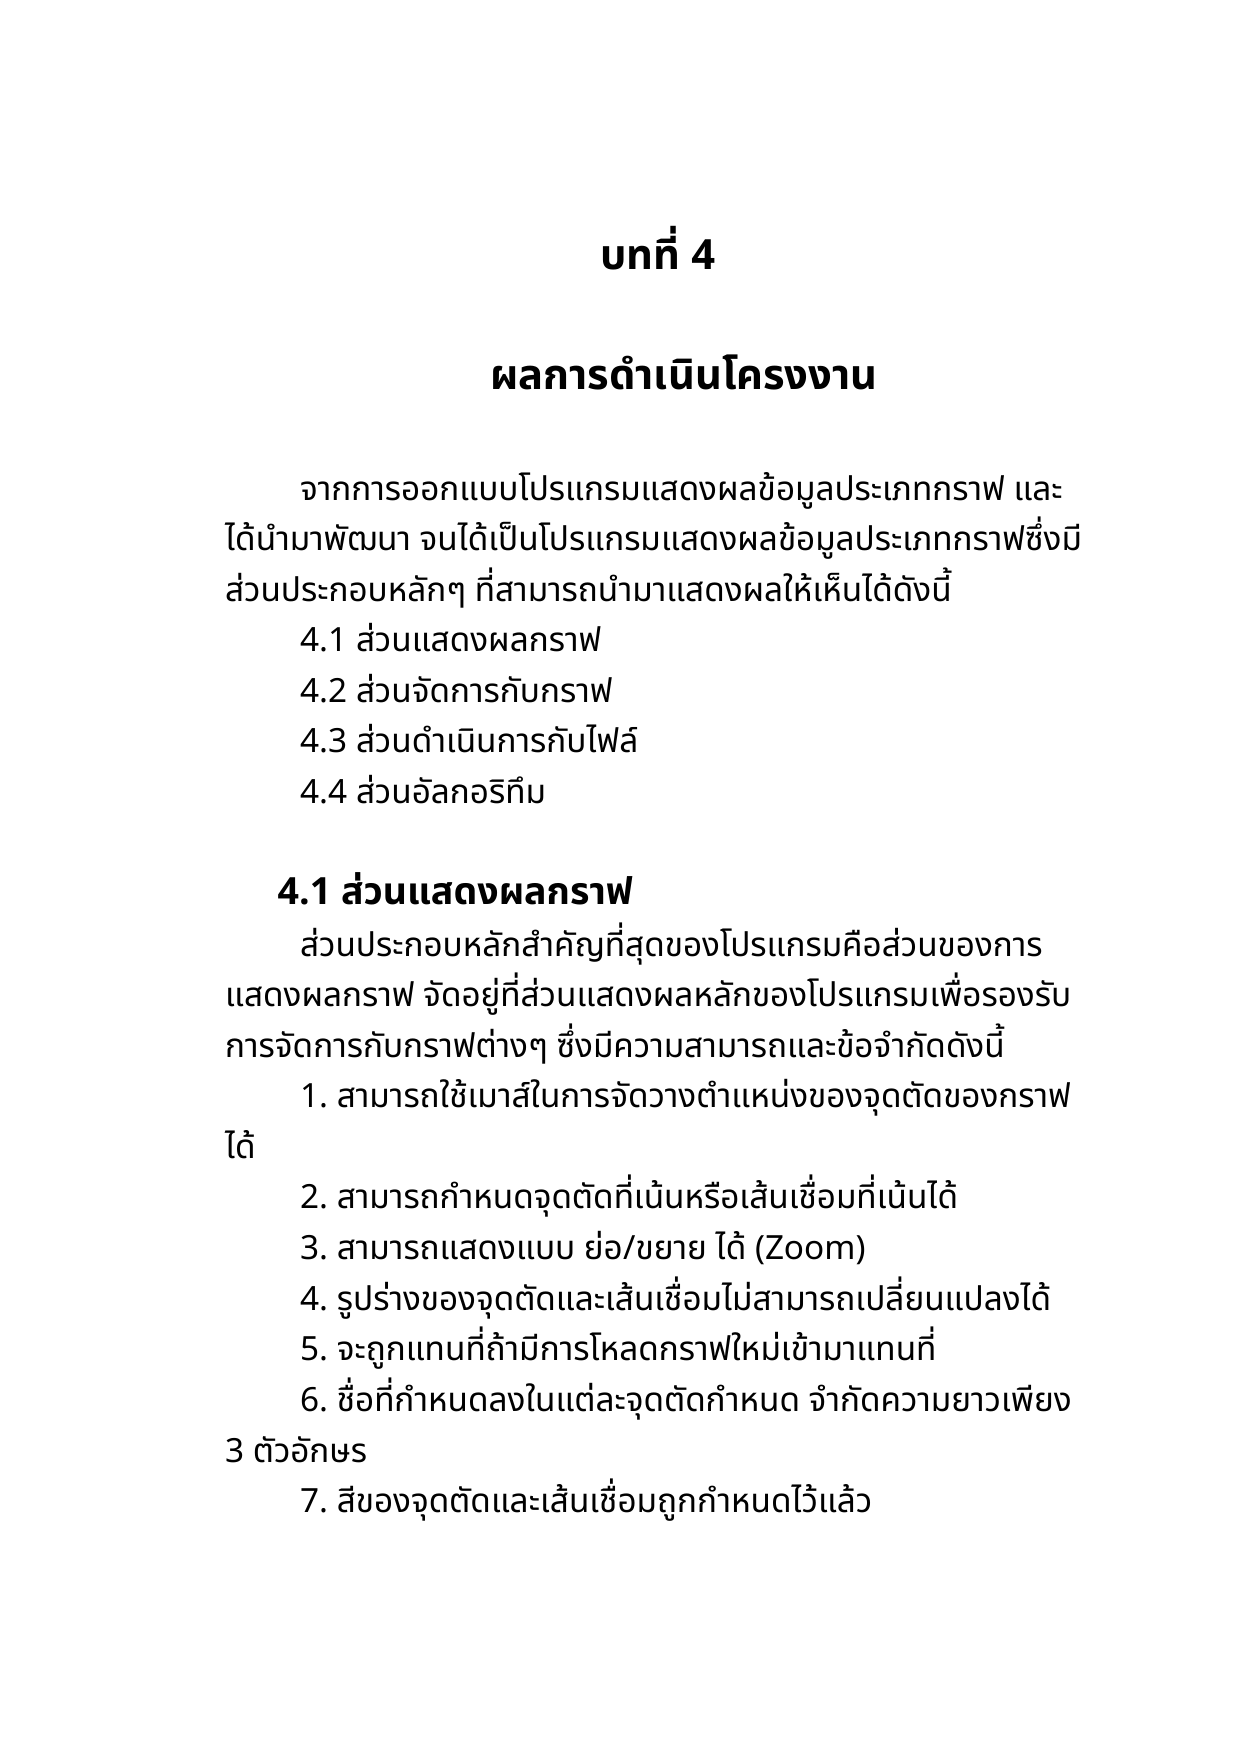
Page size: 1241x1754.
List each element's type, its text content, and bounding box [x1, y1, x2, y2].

text 4.4 ส่วนอัลกอริทึม [225, 768, 1090, 818]
text 7. สีของจุดตัดและเส้นเชื่อมถูกกำหนดไว้แล้ว [225, 1477, 1090, 1528]
text 1. สามารถใช้เมาส์ในการจัดวางตำแหน่งของจุดตัดของกราฟได้ [225, 1072, 1090, 1173]
text 4.2 ส่วนจัดการกับกราฟ [225, 667, 1090, 717]
text 4.3 ส่วนดำเนินการกับไฟล์ [225, 717, 1090, 768]
title บทที่ 4 [225, 225, 1090, 288]
text ผลการดำเนินโครงงาน [225, 345, 1090, 408]
text 2. สามารถกำหนดจุดตัดที่เน้นหรือเส้นเชื่อมที่เน้นได้ [225, 1173, 1090, 1224]
text 4. รูปร่างของจุดตัดและเส้นเชื่อมไม่สามารถเปลี่ยนแปลงได้ [225, 1274, 1090, 1325]
text จากการออกแบบโปรแกรมแสดงผลข้อมูลประเภทกราฟ และได้นำมาพัฒนา จนได้เป็นโปรแกรมแสดงผลข้อมูลประเภทกราฟซึ่งมีส่วนประกอบหลักๆ ที่สามารถนำมาแสดงผลให้เห็นได้ดังนี้ [225, 465, 1090, 616]
text 6. ชื่อที่กำหนดลงในแต่ละจุดตัดกำหนด จำกัดความยาวเพียง 3 ตัวอักษร [225, 1376, 1090, 1477]
text 3. สามารถแสดงแบบ ย่อ/ขยาย ได้ (Zoom) [225, 1224, 1090, 1274]
text 5. จะถูกแทนที่ถ้ามีการโหลดกราฟใหม่เข้ามาแทนที่ [225, 1325, 1090, 1376]
text 4.1 ส่วนแสดงผลกราฟ [225, 616, 1090, 667]
text 4.1 ส่วนแสดงผลกราฟ [225, 864, 1090, 921]
text ส่วนประกอบหลักสำคัญที่สุดของโปรแกรมคือส่วนของการแสดงผลกราฟ จัดอยู่ที่ส่วนแสดงผลหลักของโปรแกรมเพื่อรองรับการจัดการกับกราฟต่างๆ ซึ่งมีความสามารถและข้อจำกัดดังนี้ [225, 921, 1090, 1072]
